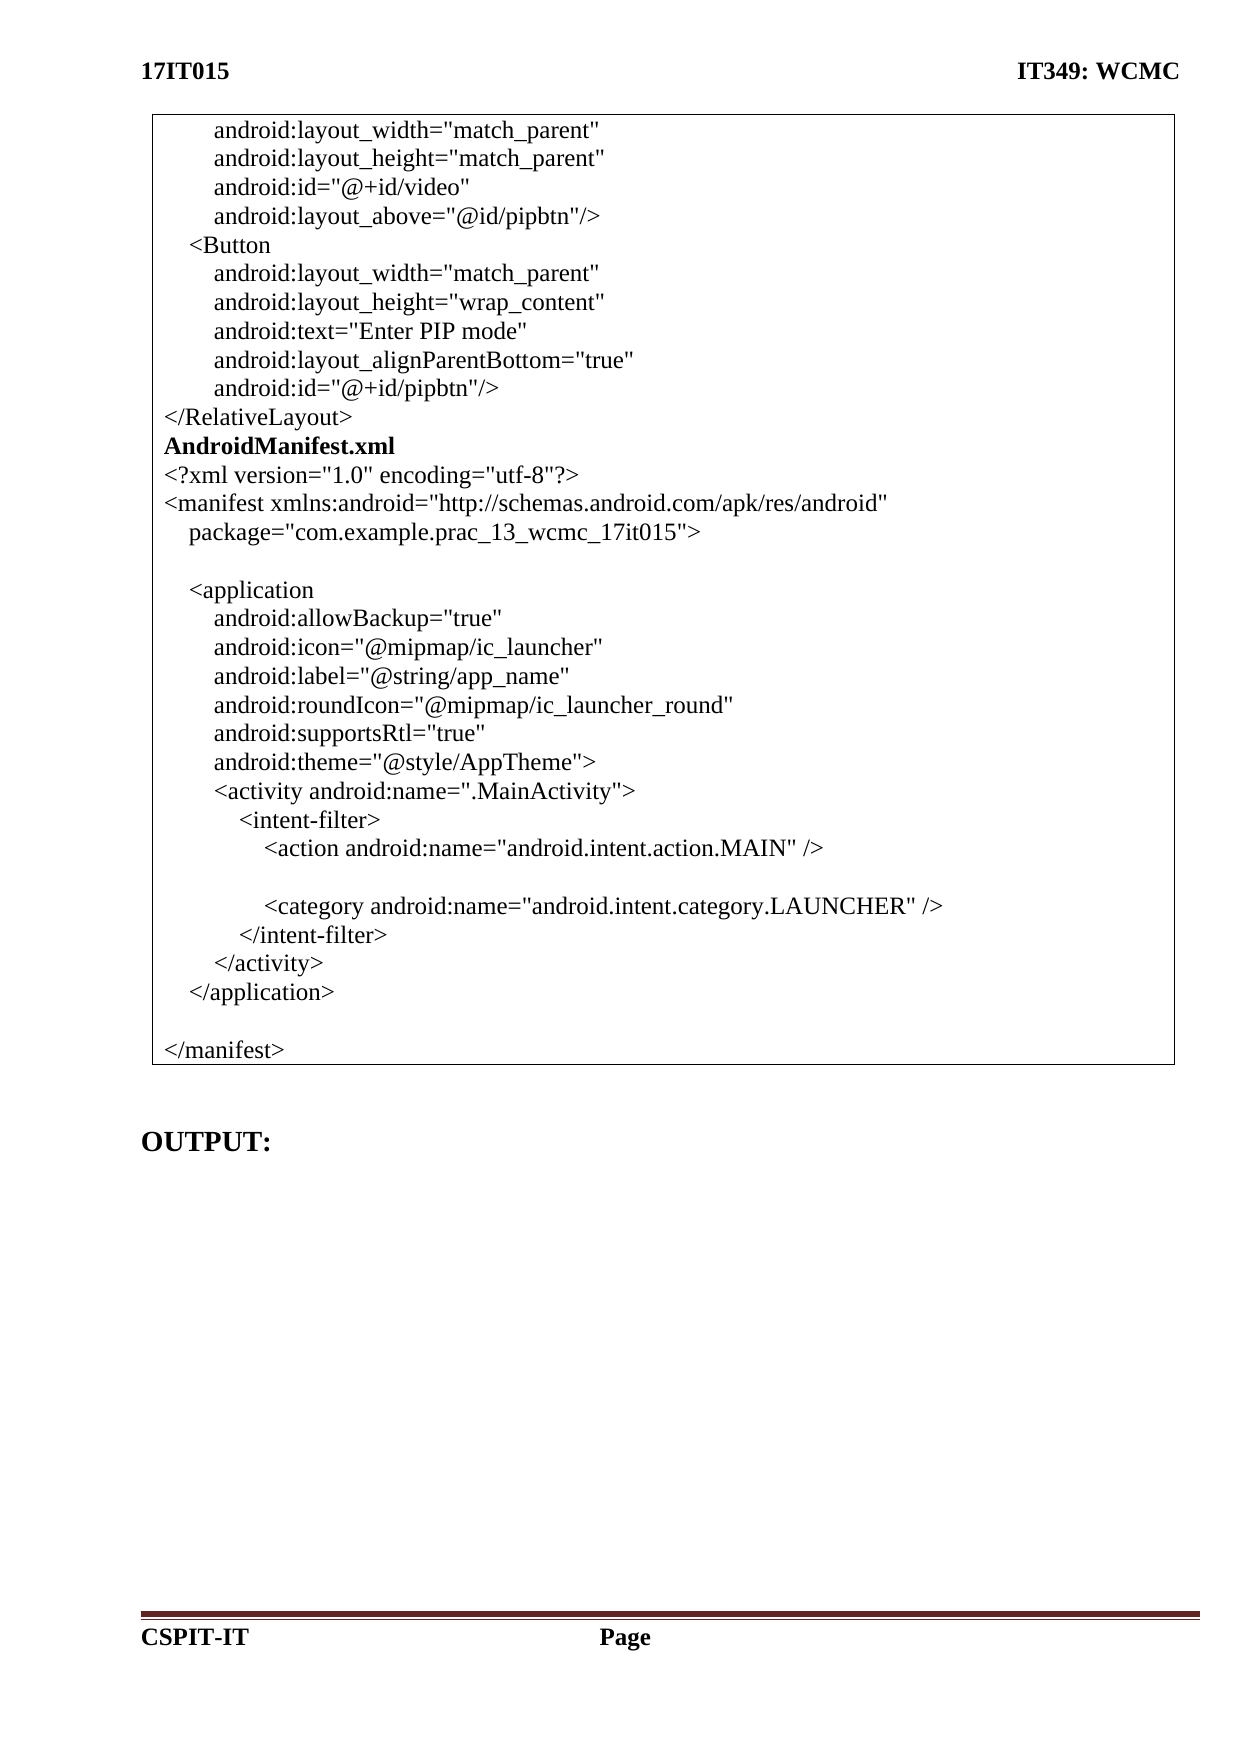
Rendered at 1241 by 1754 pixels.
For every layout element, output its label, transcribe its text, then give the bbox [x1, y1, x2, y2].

text OUTPUT: [141, 1124, 1200, 1157]
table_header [153, 115, 1174, 1063]
